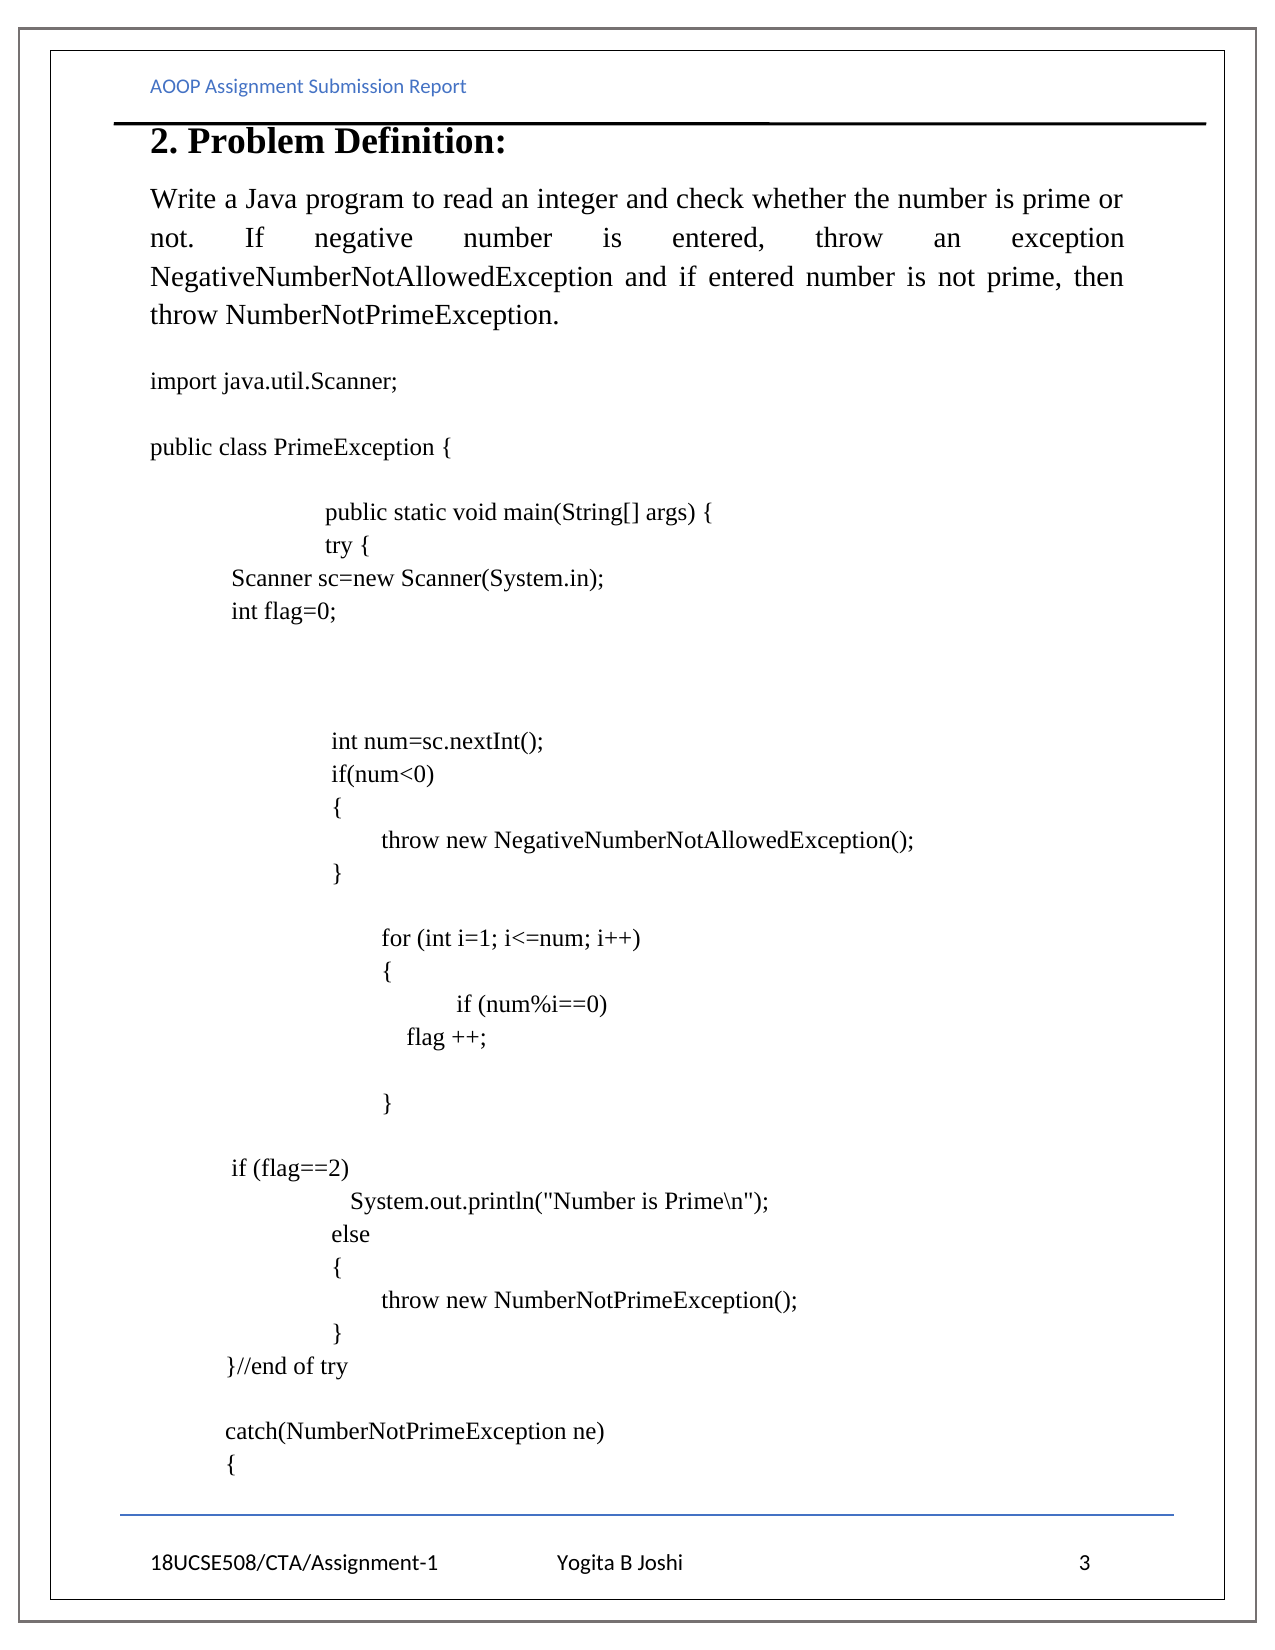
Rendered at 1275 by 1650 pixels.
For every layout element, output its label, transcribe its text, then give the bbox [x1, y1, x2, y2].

text Scanner sc=new Scanner(System.in); [150, 563, 1125, 592]
text if (flag==2) [150, 1153, 1125, 1182]
text catch(NumberNotPrimeException ne) [150, 1416, 1125, 1445]
text else [150, 1219, 1125, 1248]
text { [150, 1449, 1125, 1478]
text flag ++; [150, 1022, 1125, 1051]
text } [150, 858, 1125, 887]
text throw new NegativeNumberNotAllowedException(); [150, 825, 1125, 854]
text { [150, 1252, 1125, 1281]
text } [150, 1088, 1125, 1117]
text if (num%i==0) [150, 989, 1125, 1018]
text System.out.println("Number is Prime\n"); [150, 1186, 1125, 1215]
text Write a Java program to read an integer and check whether the number is prime or not. If negative number is entered, throw an exception NegativeNumberNotAllowedException and if entered number is not prime, then throw NumberNotPrimeException. [150, 182, 1125, 331]
text int flag=0; [150, 596, 1125, 625]
text { [150, 792, 1125, 821]
text { [150, 956, 1125, 985]
text import java.util.Scanner; [150, 366, 1125, 395]
text } [150, 1318, 1125, 1347]
text try { [150, 530, 1125, 559]
text int num=sc.nextInt(); [150, 726, 1125, 755]
text public static void main(String[] args) { [150, 497, 1125, 526]
text for (int i=1; i<=num; i++) [150, 923, 1125, 952]
text 2. Problem Definition: [150, 118, 1125, 162]
text if(num<0) [150, 759, 1125, 788]
text public class PrimeException { [150, 432, 1125, 461]
text }//end of try [150, 1351, 1125, 1380]
text throw new NumberNotPrimeException(); [150, 1285, 1125, 1314]
